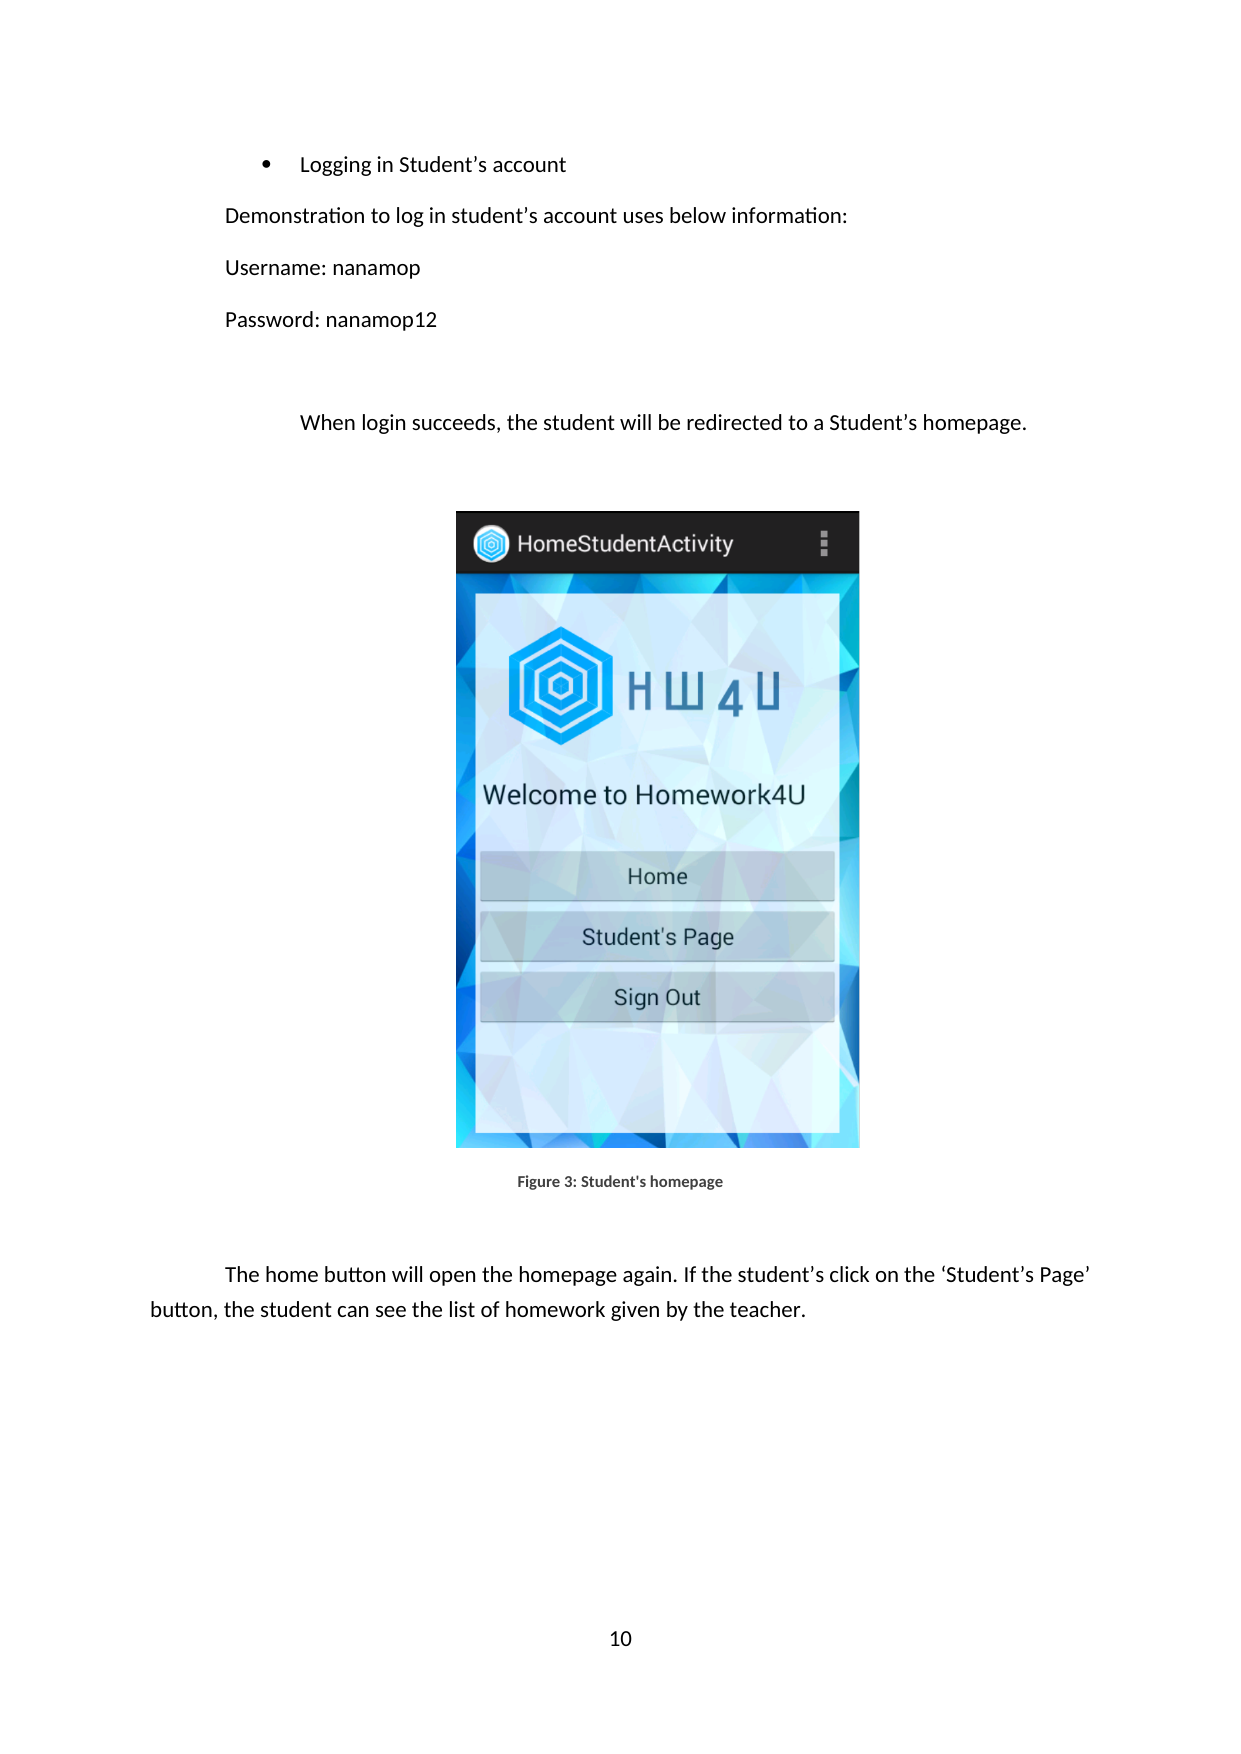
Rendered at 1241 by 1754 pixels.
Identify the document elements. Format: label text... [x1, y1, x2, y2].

text Username: nanamop [225, 253, 1090, 281]
text The home button will open the homepage again. If the student’s click on the ‘Student’s Page’ button, the student can see the list of homework given by the teacher. [150, 1260, 1090, 1323]
text When login succeeds, the student will be redirected to a Student’s homepage. [225, 408, 1090, 436]
text Demonstration to log in student’s account uses below information: [225, 202, 1090, 230]
text Password: nanamop12 [225, 305, 1090, 333]
list Logging in Student’s account [262, 150, 1090, 178]
picture [456, 511, 860, 1148]
